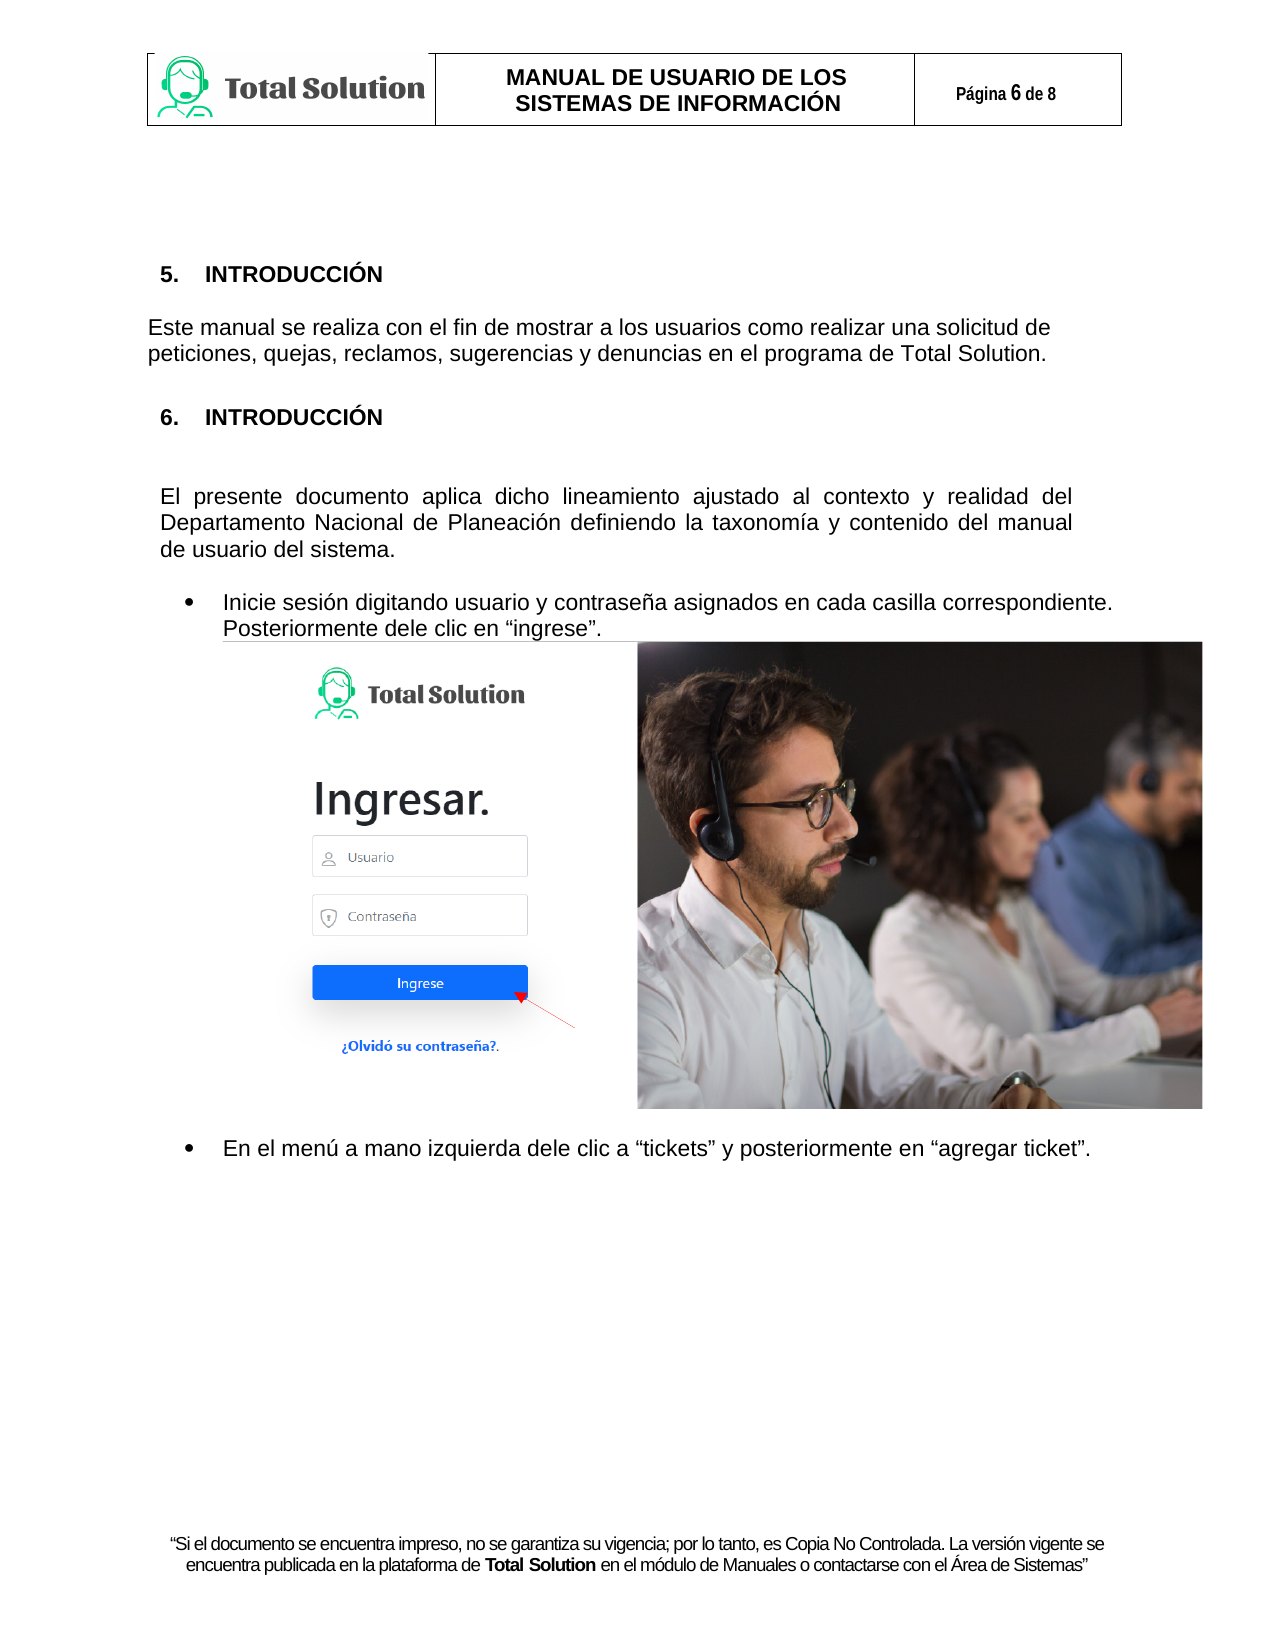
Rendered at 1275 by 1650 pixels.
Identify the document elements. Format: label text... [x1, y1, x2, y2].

list En el menú a mano izquierda dele clic a “tickets” y posteriormente en “agregar ticket”. [185, 1135, 1127, 1161]
list Inicie sesión digitando usuario y contraseña asignados en cada casilla correspondiente. Posteriormente dele clic en “ingrese”. [185, 589, 1127, 641]
text El presente documento aplica dicho lineamiento ajustado al contexto y realidad del Departamento Nacional de Planeación definiendo la taxonomía y contenido del manual de usuario del sistema. [160, 483, 1073, 562]
subtitle INTRODUCCIÓN [160, 261, 1127, 288]
text Este manual se realiza con el fin de mostrar a los usuarios como realizar una solicitud de peticiones, quejas, reclamos, sugerencias y denuncias en el programa de Total Solution. [148, 314, 1127, 367]
subtitle INTRODUCCIÓN [160, 404, 1127, 430]
picture [222, 641, 1203, 1109]
picture [154, 53, 429, 121]
